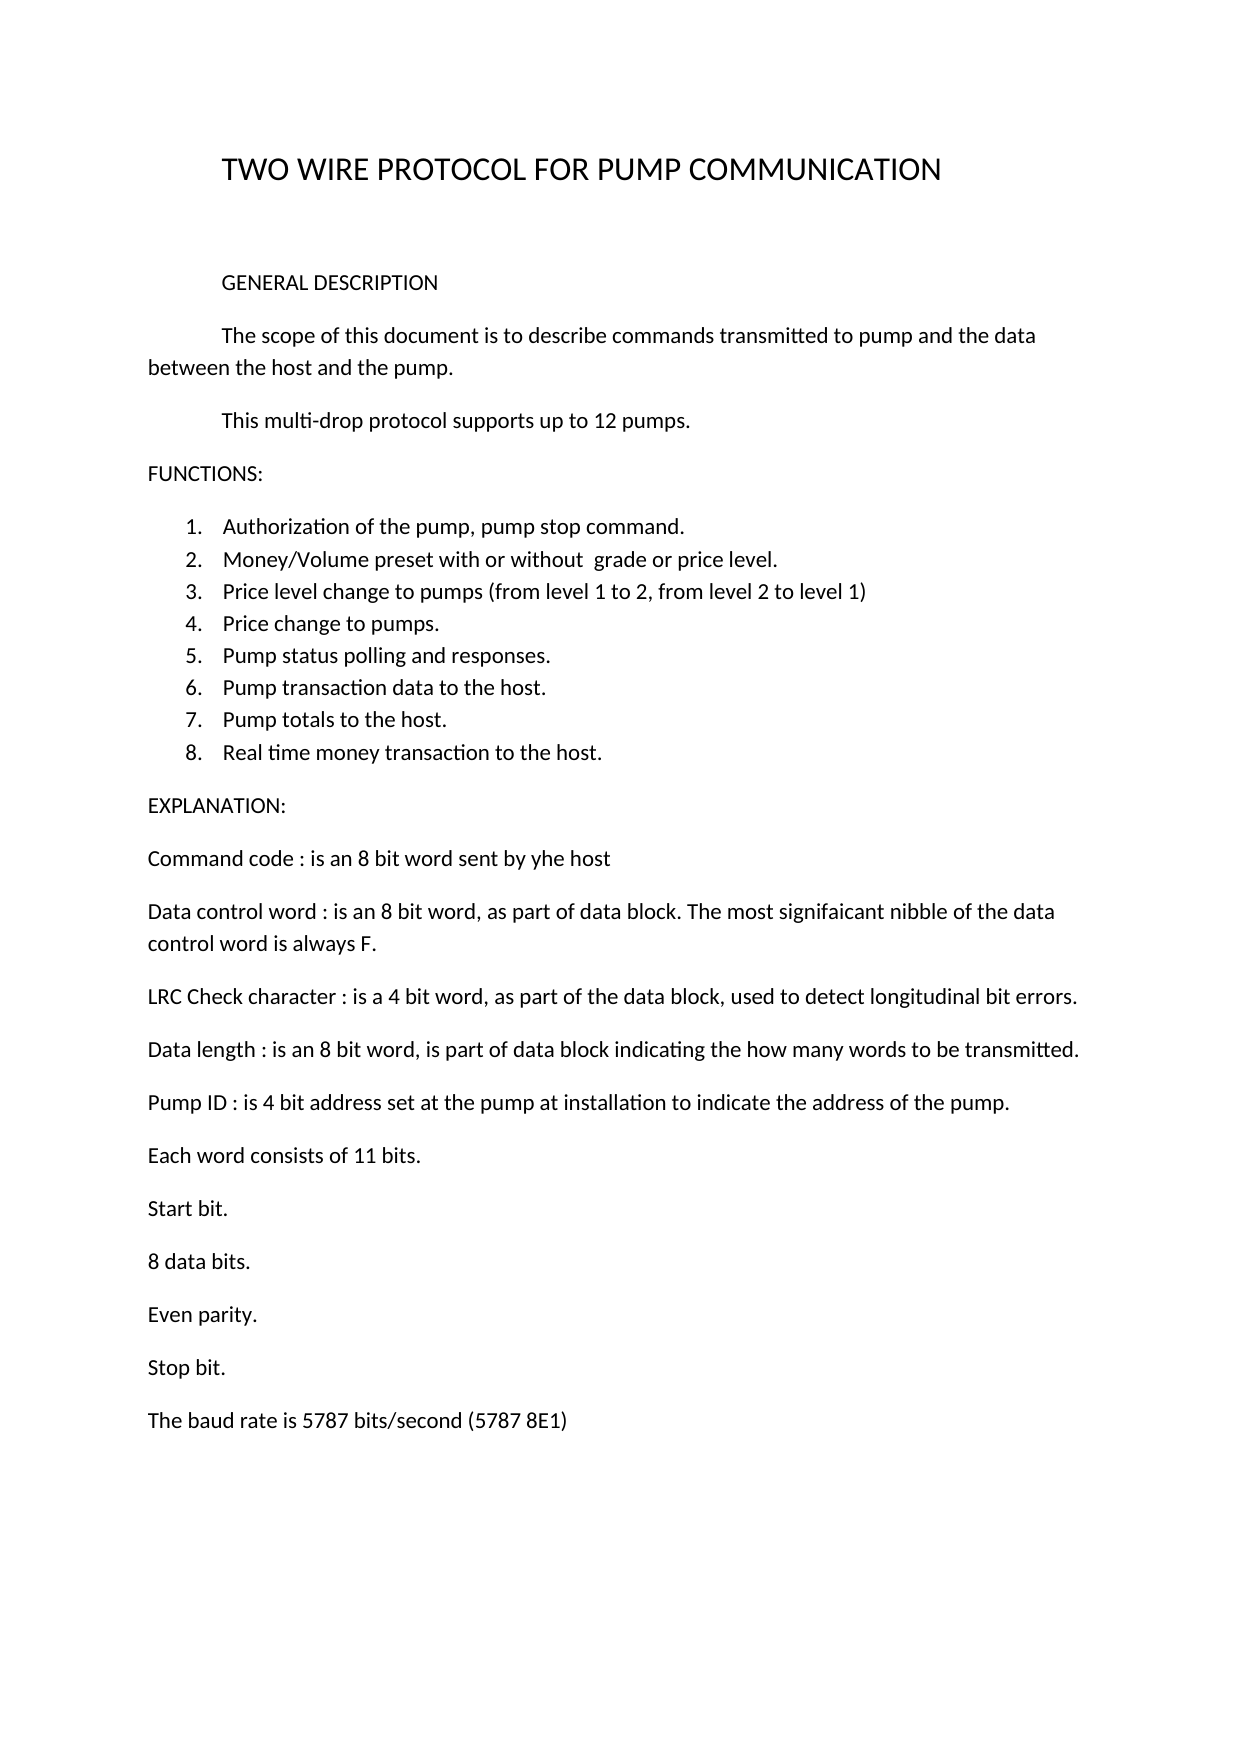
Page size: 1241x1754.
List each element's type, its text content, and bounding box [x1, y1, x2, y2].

text Start bit. [148, 1194, 1093, 1222]
text EXPLANATION: [148, 791, 1093, 819]
text Command code : is an 8 bit word sent by yhe host [148, 844, 1093, 872]
text FUNCTIONS: [148, 459, 1093, 487]
text The baud rate is 5787 bits/second (5787 8E1) [148, 1406, 1093, 1434]
list Real time money transaction to the host. [185, 738, 1093, 766]
text LRC Check character : is a 4 bit word, as part of the data block, used to detect longitudinal bit errors. [148, 982, 1093, 1010]
text Pump ID : is 4 bit address set at the pump at installation to indicate the address of the pump. [148, 1088, 1093, 1116]
list Price change to pumps. [185, 609, 1093, 637]
text GENERAL DESCRIPTION [148, 268, 1093, 296]
list Pump totals to the host. [185, 706, 1093, 734]
text Data length : is an 8 bit word, is part of data block indicating the how many words to be transmitted. [148, 1035, 1093, 1063]
text Each word consists of 11 bits. [148, 1141, 1093, 1169]
text This multi-drop protocol supports up to 12 pumps. [148, 406, 1093, 434]
text Data control word : is an 8 bit word, as part of data block. The most signifaicant nibble of the data control word is always F. [148, 897, 1093, 957]
list Authorization of the pump, pump stop command. [185, 512, 1093, 541]
text TWO WIRE PROTOCOL FOR PUMP COMMUNICATION [148, 148, 1093, 188]
text Stop bit. [148, 1353, 1093, 1381]
list Pump status polling and responses. [185, 641, 1093, 669]
text 8 data bits. [148, 1247, 1093, 1275]
list Pump transaction data to the host. [185, 673, 1093, 701]
text The scope of this document is to describe commands transmitted to pump and the data between the host and the pump. [148, 321, 1093, 381]
list Price level change to pumps (from level 1 to 2, from level 2 to level 1) [185, 577, 1093, 605]
text Even parity. [148, 1300, 1093, 1328]
list Money/Volume preset with or without grade or price level. [185, 545, 1093, 573]
